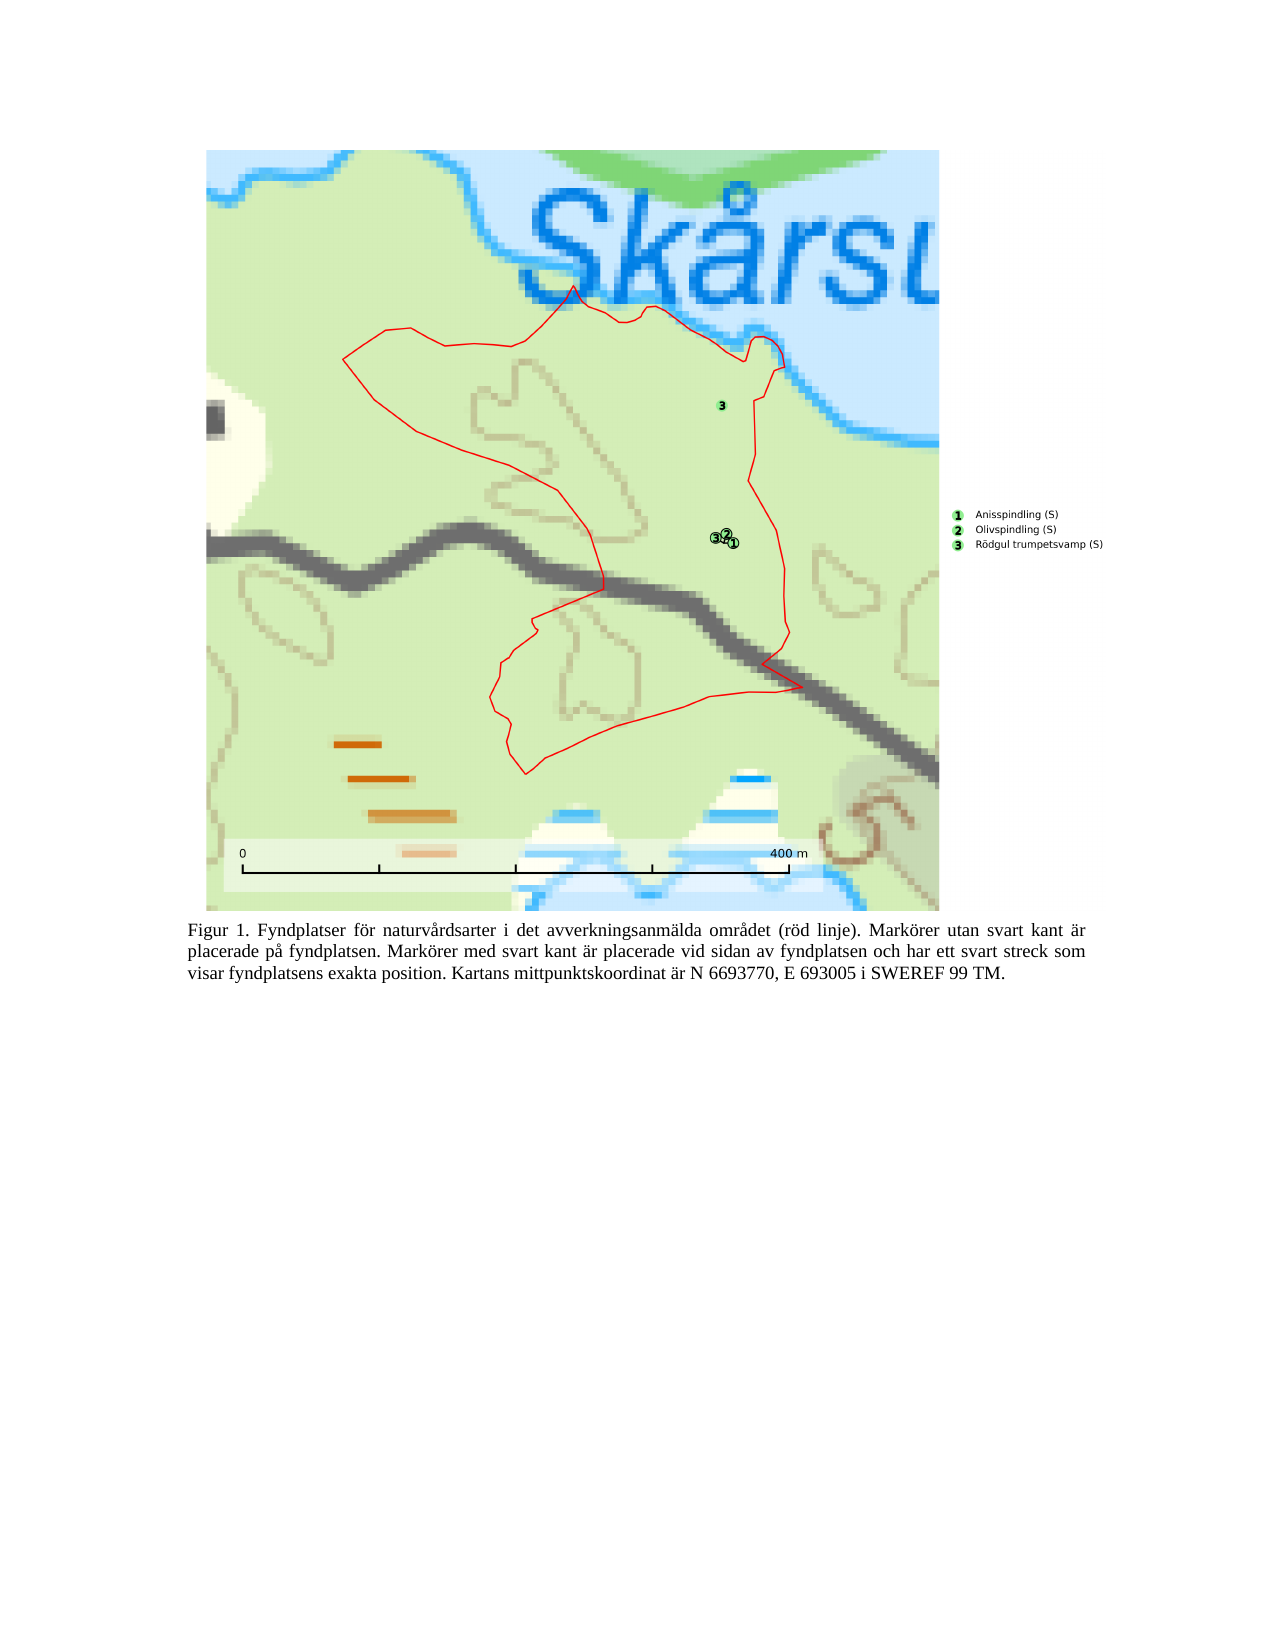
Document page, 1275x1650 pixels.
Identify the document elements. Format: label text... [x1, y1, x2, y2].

picture [206, 150, 1107, 911]
text Figur 1. Fyndplatser för naturvårdsarter i det avverkningsanmälda området (röd linje). Markörer utan svart kant är placerade på fyndplatsen. Markörer med svart kant är placerade vid sidan av fyndplatsen och har ett svart streck som visar fyndplatsens exakta position. Kartans mittpunktskoordinat är N 6693770, E 693005 i SWEREF 99 TM. [187, 919, 1087, 983]
